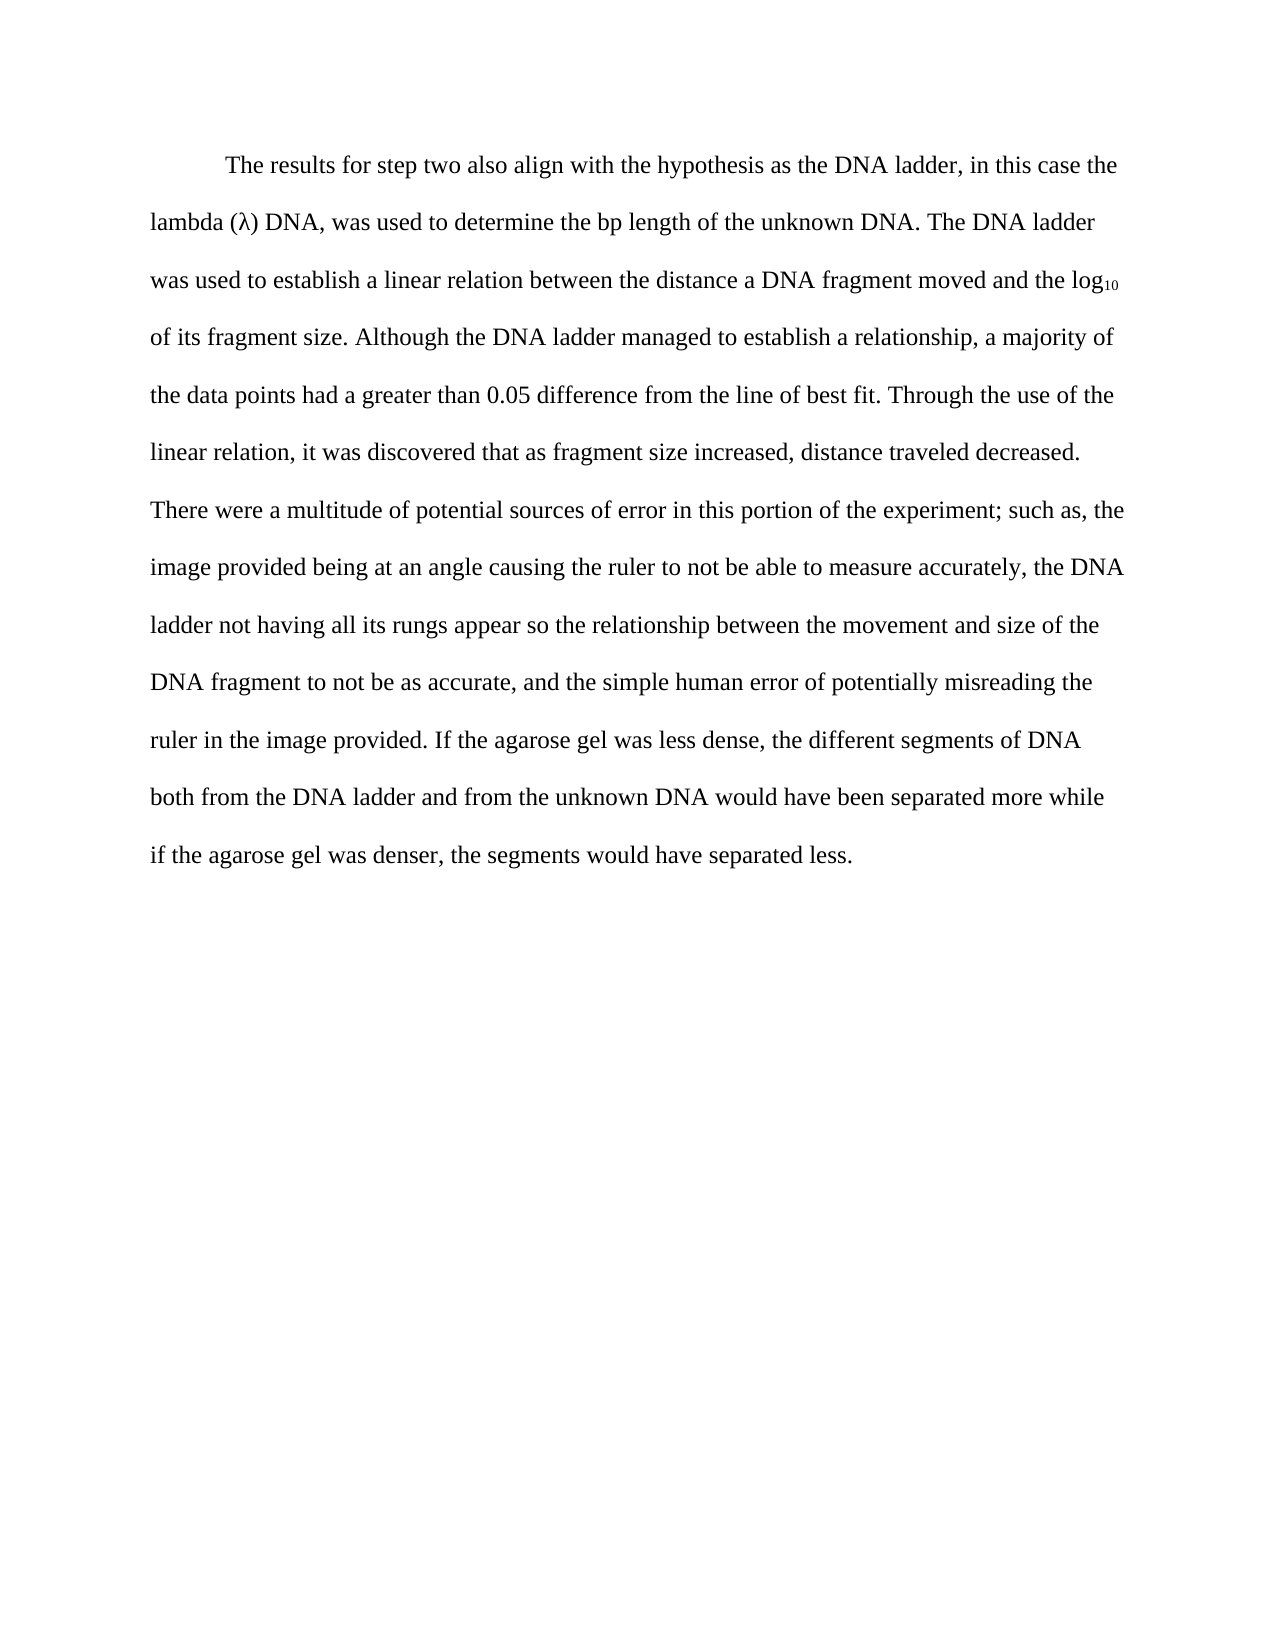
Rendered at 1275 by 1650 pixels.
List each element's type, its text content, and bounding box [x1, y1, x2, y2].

text The results for step two also align with the hypothesis as the DNA ladder, in this case the lambda (λ) DNA, was used to determine the bp length of the unknown DNA. The DNA ladder was used to establish a linear relation between the distance a DNA fragment moved and the log10 of its fragment size. Although the DNA ladder managed to establish a relationship, a majority of the data points had a greater than 0.05 difference from the line of best fit. Through the use of the linear relation, it was discovered that as fragment size increased, distance traveled decreased. There were a multitude of potential sources of error in this portion of the experiment; such as, the image provided being at an angle causing the ruler to not be able to measure accurately, the DNA ladder not having all its rungs appear so the relationship between the movement and size of the DNA fragment to not be as accurate, and the simple human error of potentially misreading the ruler in the image provided. If the agarose gel was less dense, the different segments of DNA both from the DNA ladder and from the unknown DNA would have been separated more while if the agarose gel was denser, the segments would have separated less. [150, 150, 1125, 869]
